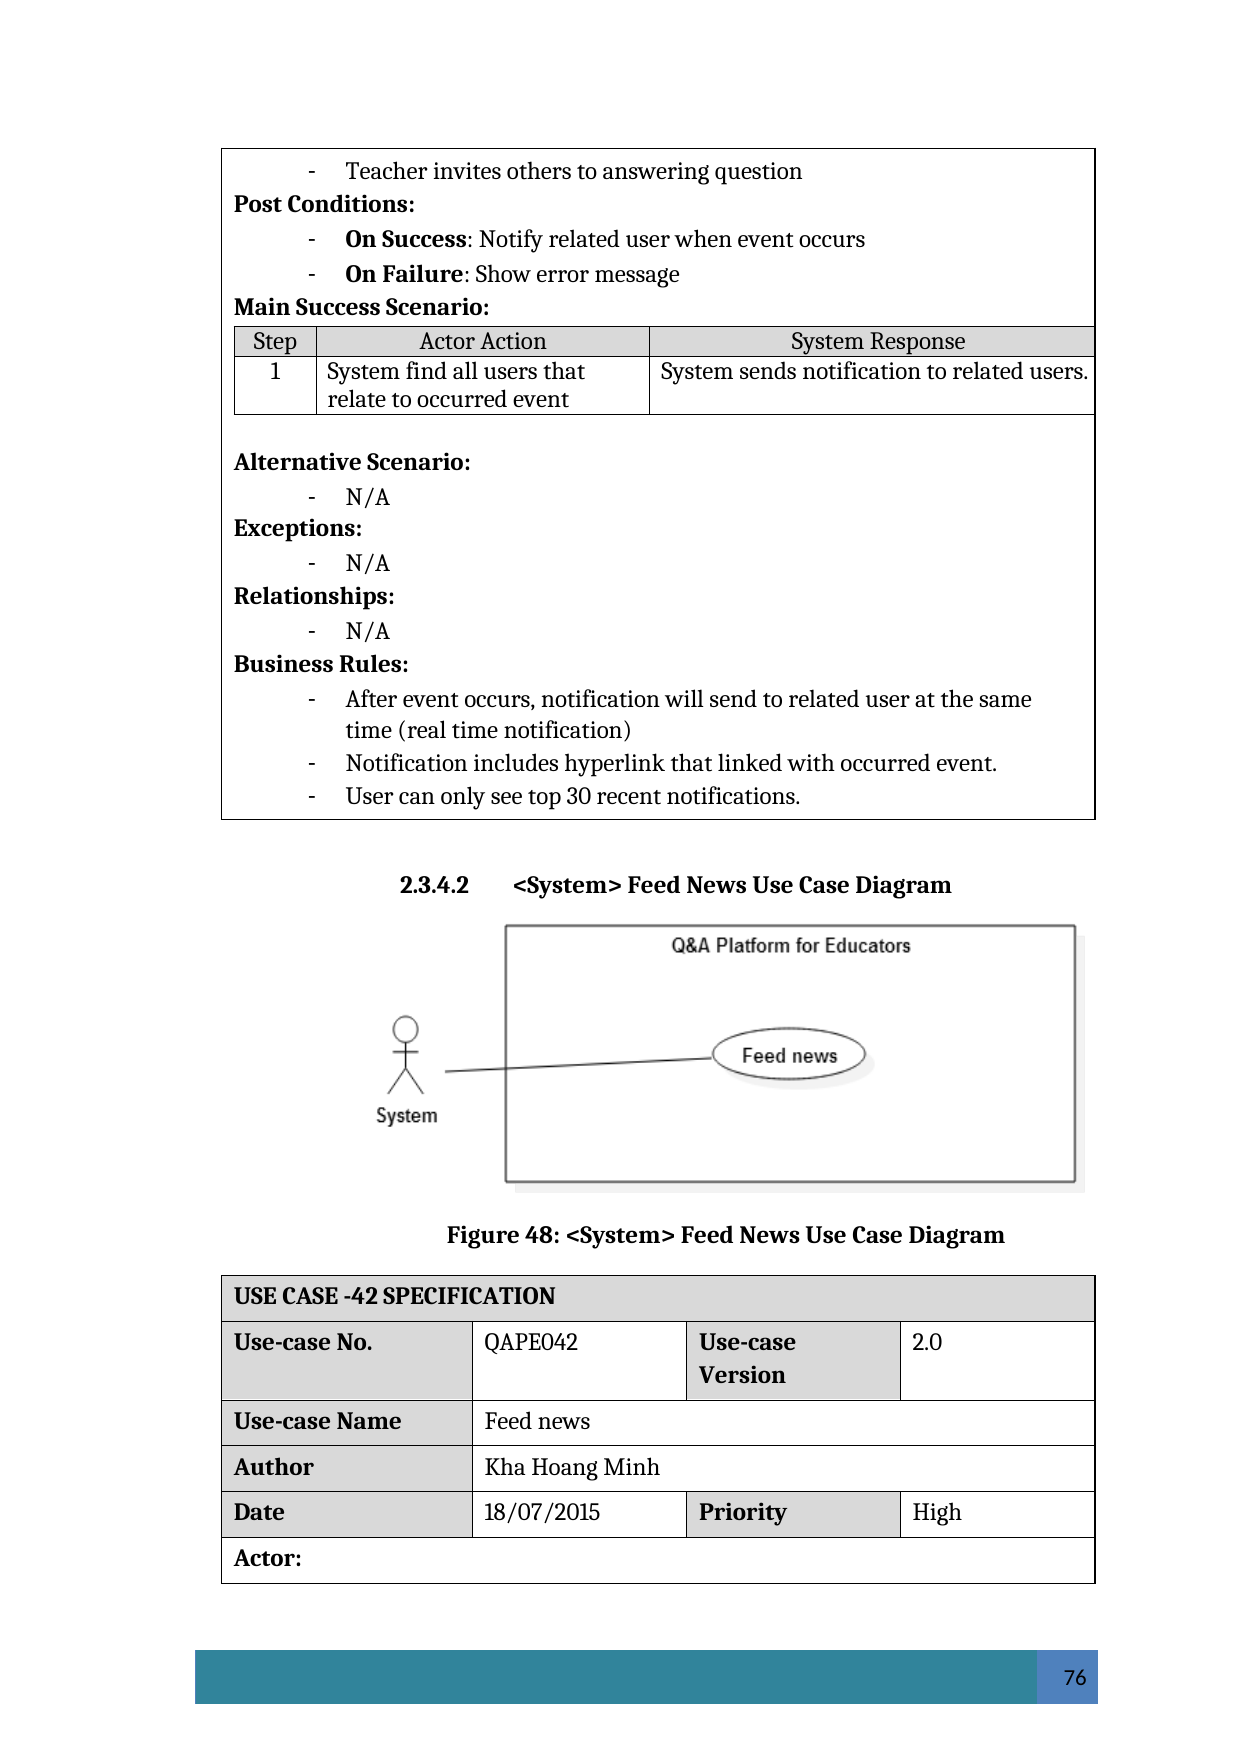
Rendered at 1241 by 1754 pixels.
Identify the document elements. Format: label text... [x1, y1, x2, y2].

table_cell Date [222, 1492, 472, 1537]
subtitle <System> Feed News Use Case Diagram [400, 871, 1122, 899]
table_cell Use-case No. [222, 1322, 472, 1399]
table_cell 18/07/2015 [473, 1492, 686, 1537]
table_cell Priority [687, 1492, 900, 1537]
picture [354, 912, 1089, 1197]
table_header USE CASE -42 SPECIFICATION [222, 1276, 1094, 1321]
table_cell Kha Hoang Minh [473, 1446, 1094, 1491]
table_cell Use-case Version [687, 1322, 900, 1399]
table_cell Author [222, 1446, 472, 1491]
table_cell 2.0 [901, 1322, 1094, 1399]
table_cell Use-case Name [222, 1401, 472, 1445]
text Figure 48: <System> Feed News Use Case Diagram [372, 1221, 1122, 1250]
table_cell Feed news [473, 1401, 1094, 1445]
table_cell QAPE042 [473, 1322, 686, 1399]
table_cell High [901, 1492, 1094, 1537]
